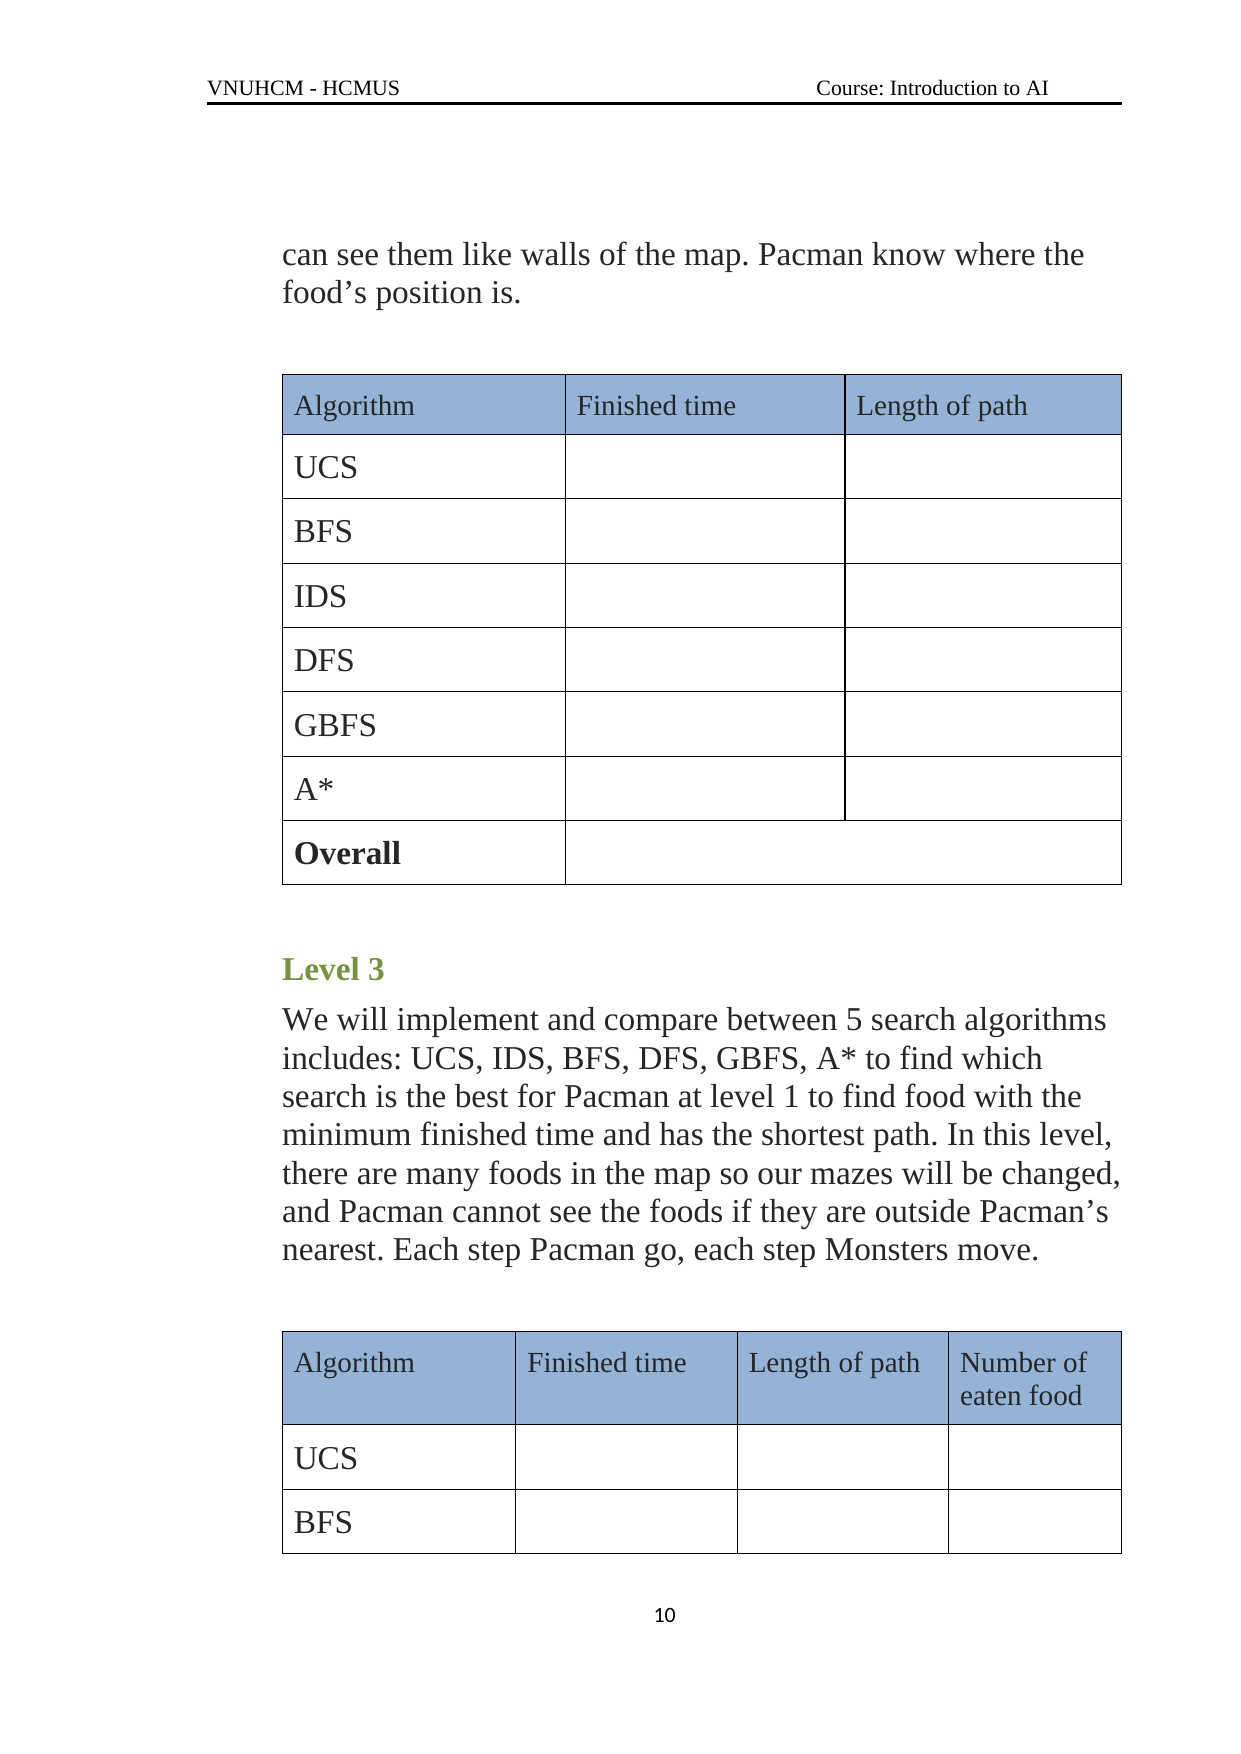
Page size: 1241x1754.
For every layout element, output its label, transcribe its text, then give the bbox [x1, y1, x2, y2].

table_cell IDS [283, 564, 565, 627]
text We will implement and compare between 5 search algorithms includes: UCS, IDS, BFS, DFS, GBFS, A* to find which search is the best for Pacman at level 1 to find food with the minimum finished time and has the shortest path. In this level, there are many foods in the map so our mazes will be changed, and Pacman cannot see the foods if they are outside Pacman’s nearest. Each step Pacman go, each step Monsters move. [282, 999, 1122, 1268]
table_cell [949, 1425, 1121, 1489]
table_header Number of eaten food [949, 1332, 1121, 1424]
table_cell [566, 499, 844, 562]
table_cell [846, 435, 1121, 498]
table_header Algorithm [283, 1332, 515, 1424]
table_cell [738, 1490, 948, 1553]
table_cell [566, 564, 844, 627]
table_cell [846, 628, 1121, 691]
table_cell DFS [283, 628, 565, 691]
table_cell UCS [283, 1425, 515, 1489]
table_cell [566, 435, 844, 498]
text Level 3 [282, 949, 1122, 987]
table_cell [516, 1490, 737, 1553]
table_header Length of path [738, 1332, 948, 1424]
table_header Algorithm [283, 375, 565, 434]
table_cell [566, 757, 844, 820]
table_cell UCS [283, 435, 565, 498]
table_header Finished time [516, 1332, 737, 1424]
table_cell [566, 821, 1121, 884]
table_cell GBFS [283, 692, 565, 756]
table_cell [846, 499, 1121, 562]
table_cell [846, 757, 1121, 820]
table_header Finished time [566, 375, 844, 434]
table_cell BFS [283, 1490, 515, 1553]
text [282, 234, 1122, 311]
table_cell BFS [283, 499, 565, 562]
table_cell [738, 1425, 948, 1489]
table_cell Overall [283, 821, 565, 884]
table_cell [566, 628, 844, 691]
table_cell [566, 692, 844, 756]
table_cell [846, 564, 1121, 627]
table_cell A* [283, 757, 565, 820]
table_cell [516, 1425, 737, 1489]
table_cell [846, 692, 1121, 756]
table_cell [949, 1490, 1121, 1553]
table_header Length of path [846, 375, 1121, 434]
